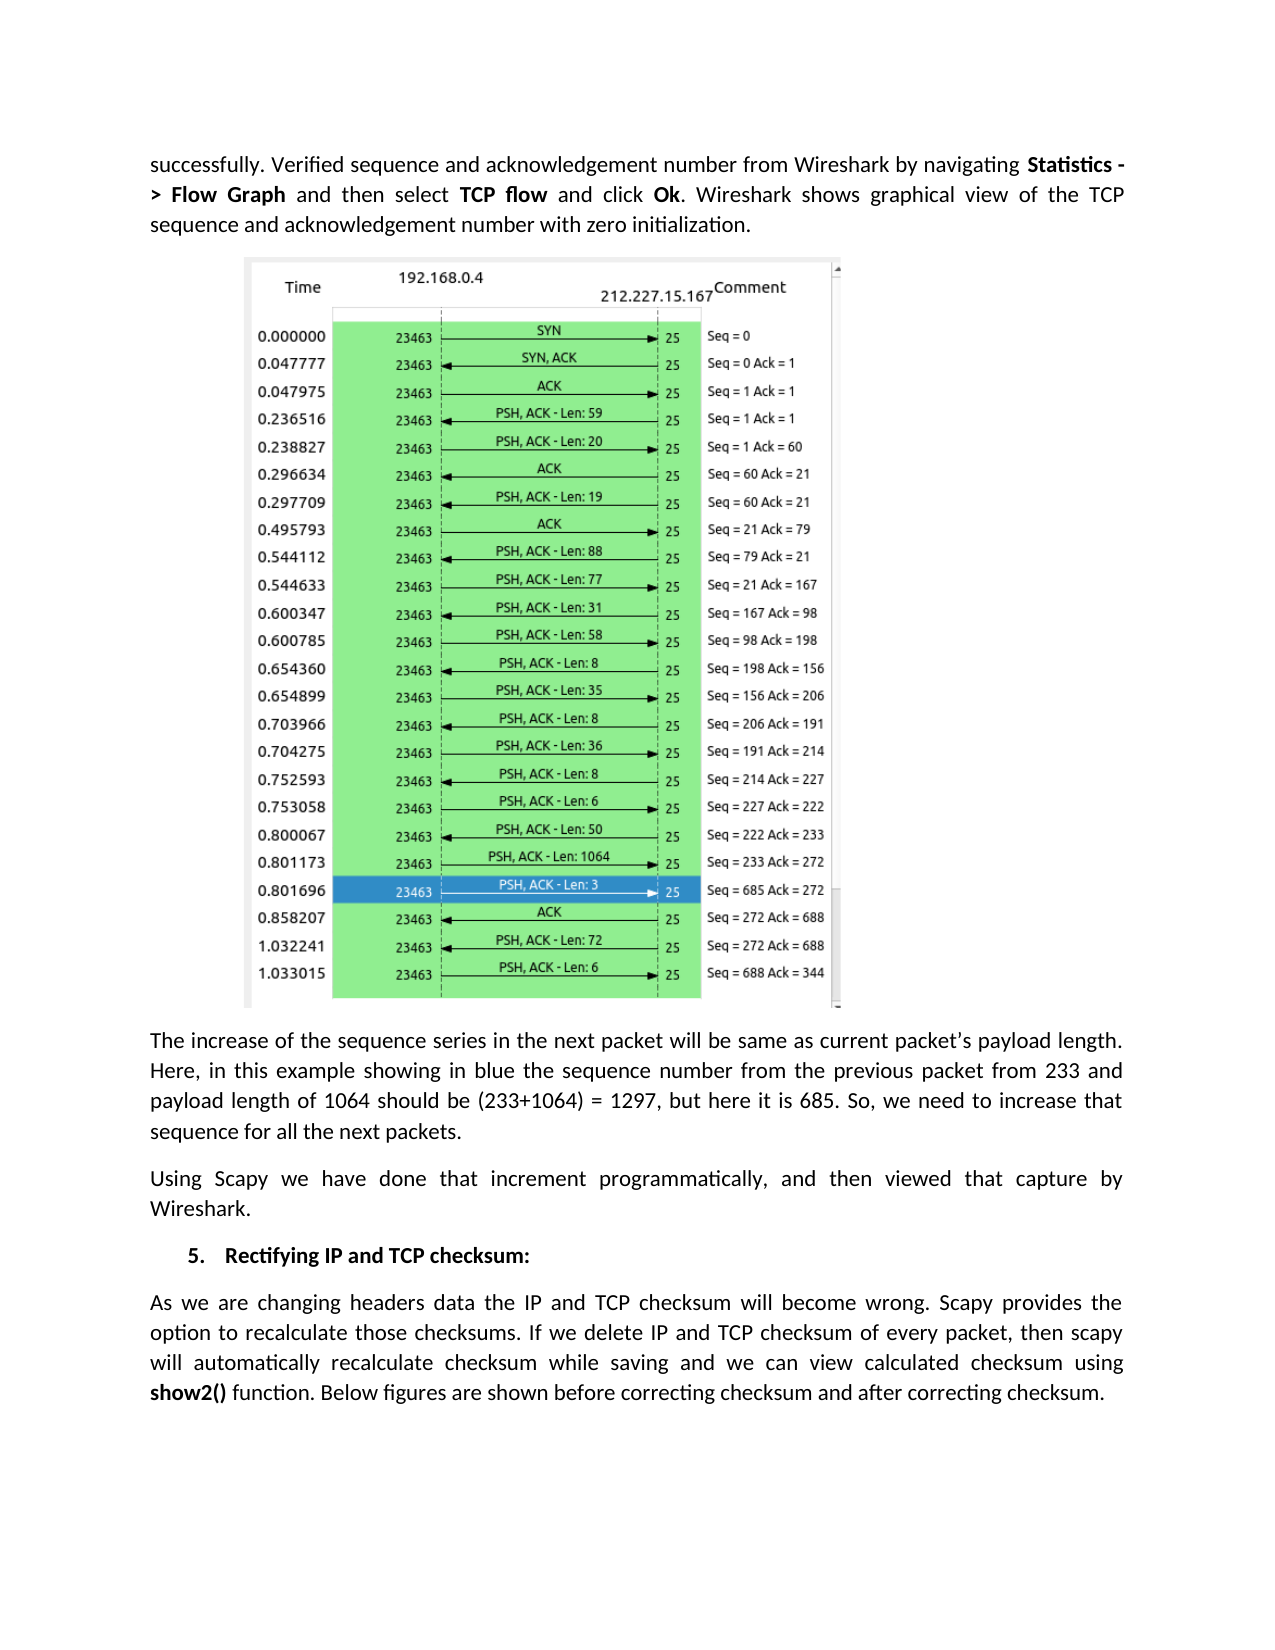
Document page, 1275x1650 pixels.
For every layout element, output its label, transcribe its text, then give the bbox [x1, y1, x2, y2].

text Using Scapy we have done that increment programmatically, and then viewed that capture by Wireshark. [150, 1164, 1125, 1222]
text As we are changing headers data the IP and TCP checksum will become wrong. Scapy provides the option to recalculate those checksums. If we delete IP and TCP checksum of every packet, then scapy will automatically recalculate checksum while saving and we can view calculated checksum using show2() function. Below figures are shown before correcting checksum and after correcting checksum. [150, 1288, 1125, 1406]
list Rectifying IP and TCP checksum: [187, 1241, 1125, 1269]
text The increase of the sequence series in the next packet will be same as current packet’s payload length. Here, in this example showing in blue the sequence number from the previous packet from 233 and payload length of 1064 should be (233+1064) = 1297, but here it is 685. So, we need to increase that sequence for all the next packets. [150, 1026, 1125, 1145]
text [150, 150, 1125, 238]
